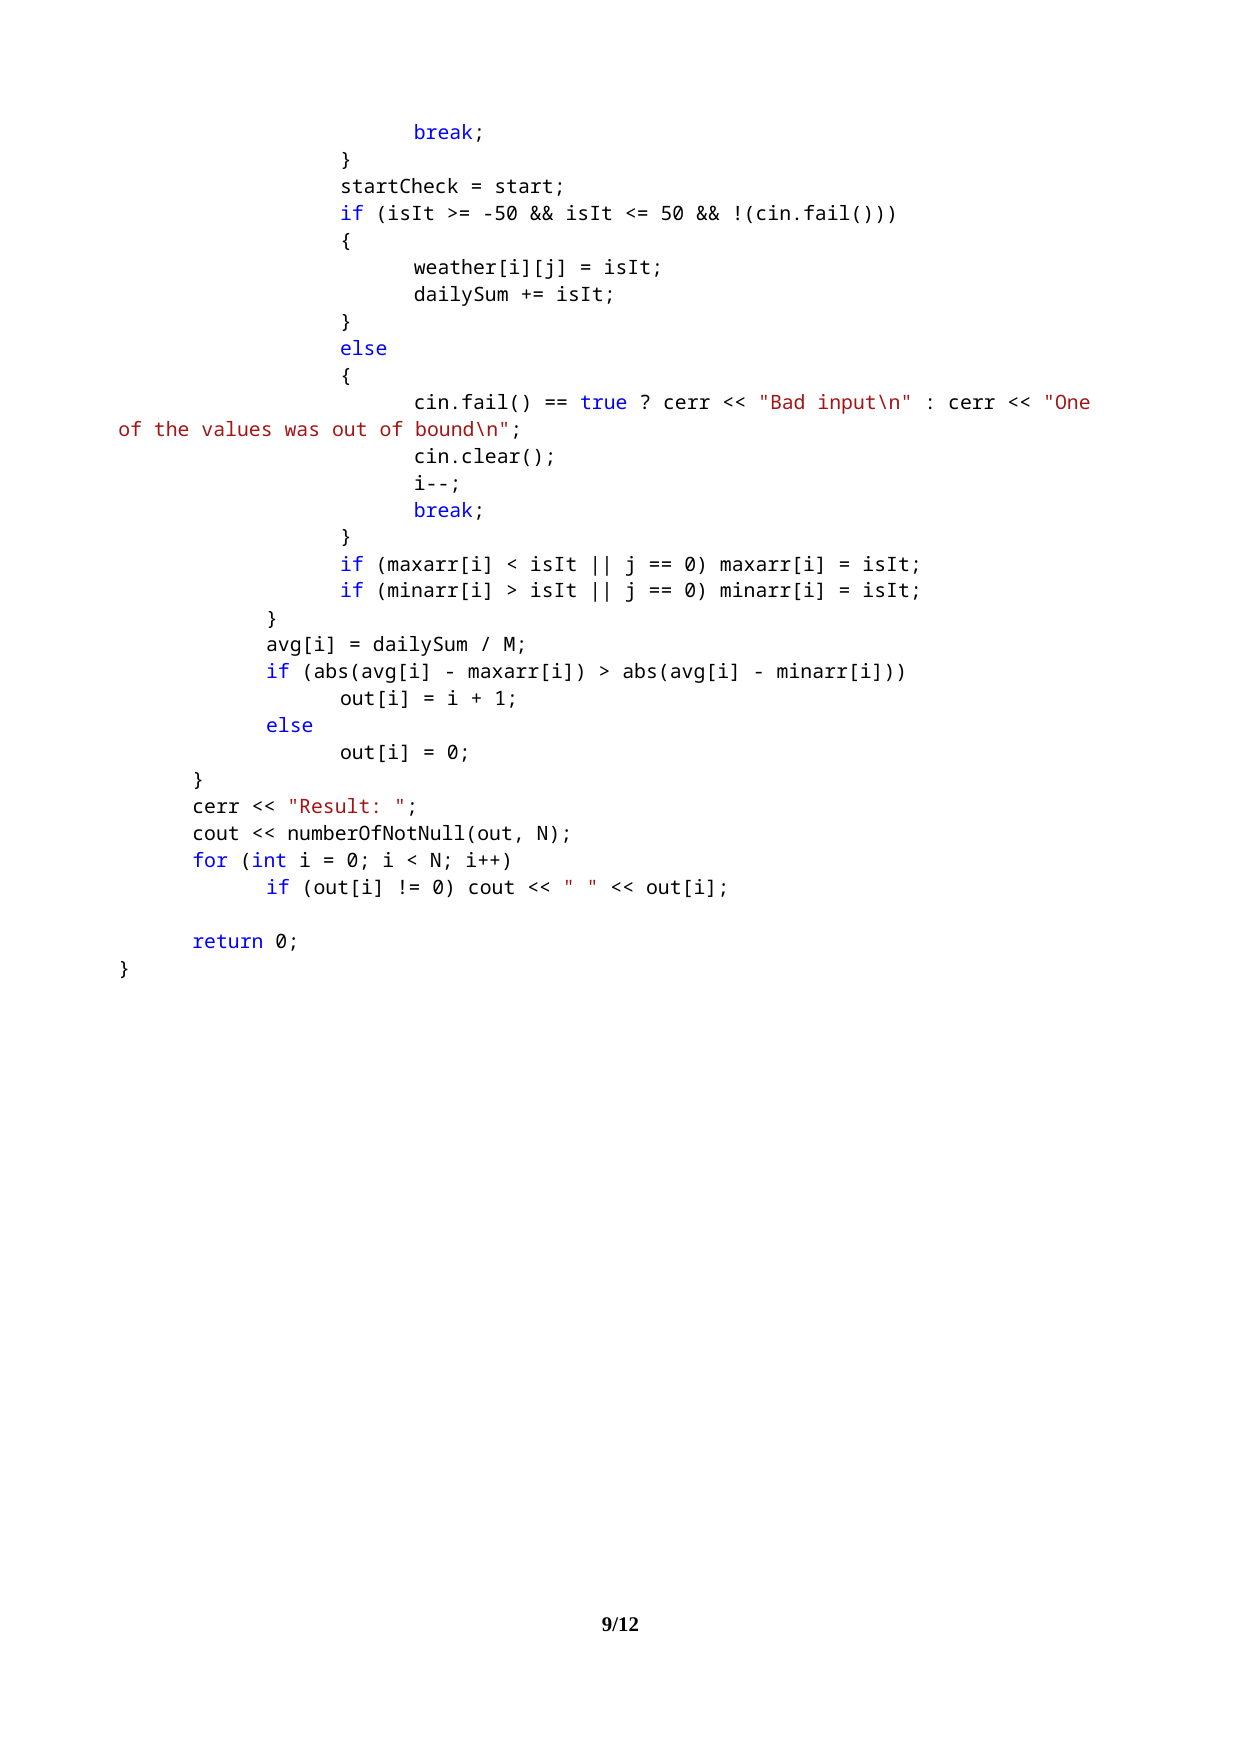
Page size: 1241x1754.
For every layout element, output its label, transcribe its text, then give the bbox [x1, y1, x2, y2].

text } [118, 307, 1122, 334]
text break; [118, 496, 1122, 523]
text return 0; [118, 927, 1122, 954]
text cin.clear(); [118, 442, 1122, 469]
text avg[i] = dailySum / M; [118, 631, 1122, 658]
text out[i] = 0; [118, 739, 1122, 766]
text i--; [118, 469, 1122, 496]
text break; [118, 118, 1122, 145]
text if (out[i] != 0) cout << " " << out[i]; [118, 873, 1122, 901]
text if (maxarr[i] < isIt || j == 0) maxarr[i] = isIt; [118, 550, 1122, 577]
text out[i] = i + 1; [118, 685, 1122, 712]
text if (isIt >= -50 && isIt <= 50 && !(cin.fail())) [118, 199, 1122, 226]
text startCheck = start; [118, 172, 1122, 199]
text weather[i][j] = isIt; [118, 253, 1122, 280]
text else [118, 334, 1122, 361]
text cin.fail() == true ? cerr << "Bad input\n" : cerr << "One of the values was out of bound\n"; [118, 388, 1122, 442]
text } [118, 523, 1122, 550]
text cerr << "Result: "; [118, 793, 1122, 819]
text { [118, 361, 1122, 388]
text } [118, 766, 1122, 793]
text if (minarr[i] > isIt || j == 0) minarr[i] = isIt; [118, 577, 1122, 604]
text } [118, 954, 1122, 981]
text dailySum += isIt; [118, 280, 1122, 307]
text else [118, 712, 1122, 739]
text } [118, 145, 1122, 172]
text { [118, 226, 1122, 253]
text } [118, 604, 1122, 631]
text cout << numberOfNotNull(out, N); [118, 819, 1122, 847]
text if (abs(avg[i] - maxarr[i]) > abs(avg[i] - minarr[i])) [118, 658, 1122, 685]
text for (int i = 0; i < N; i++) [118, 847, 1122, 873]
